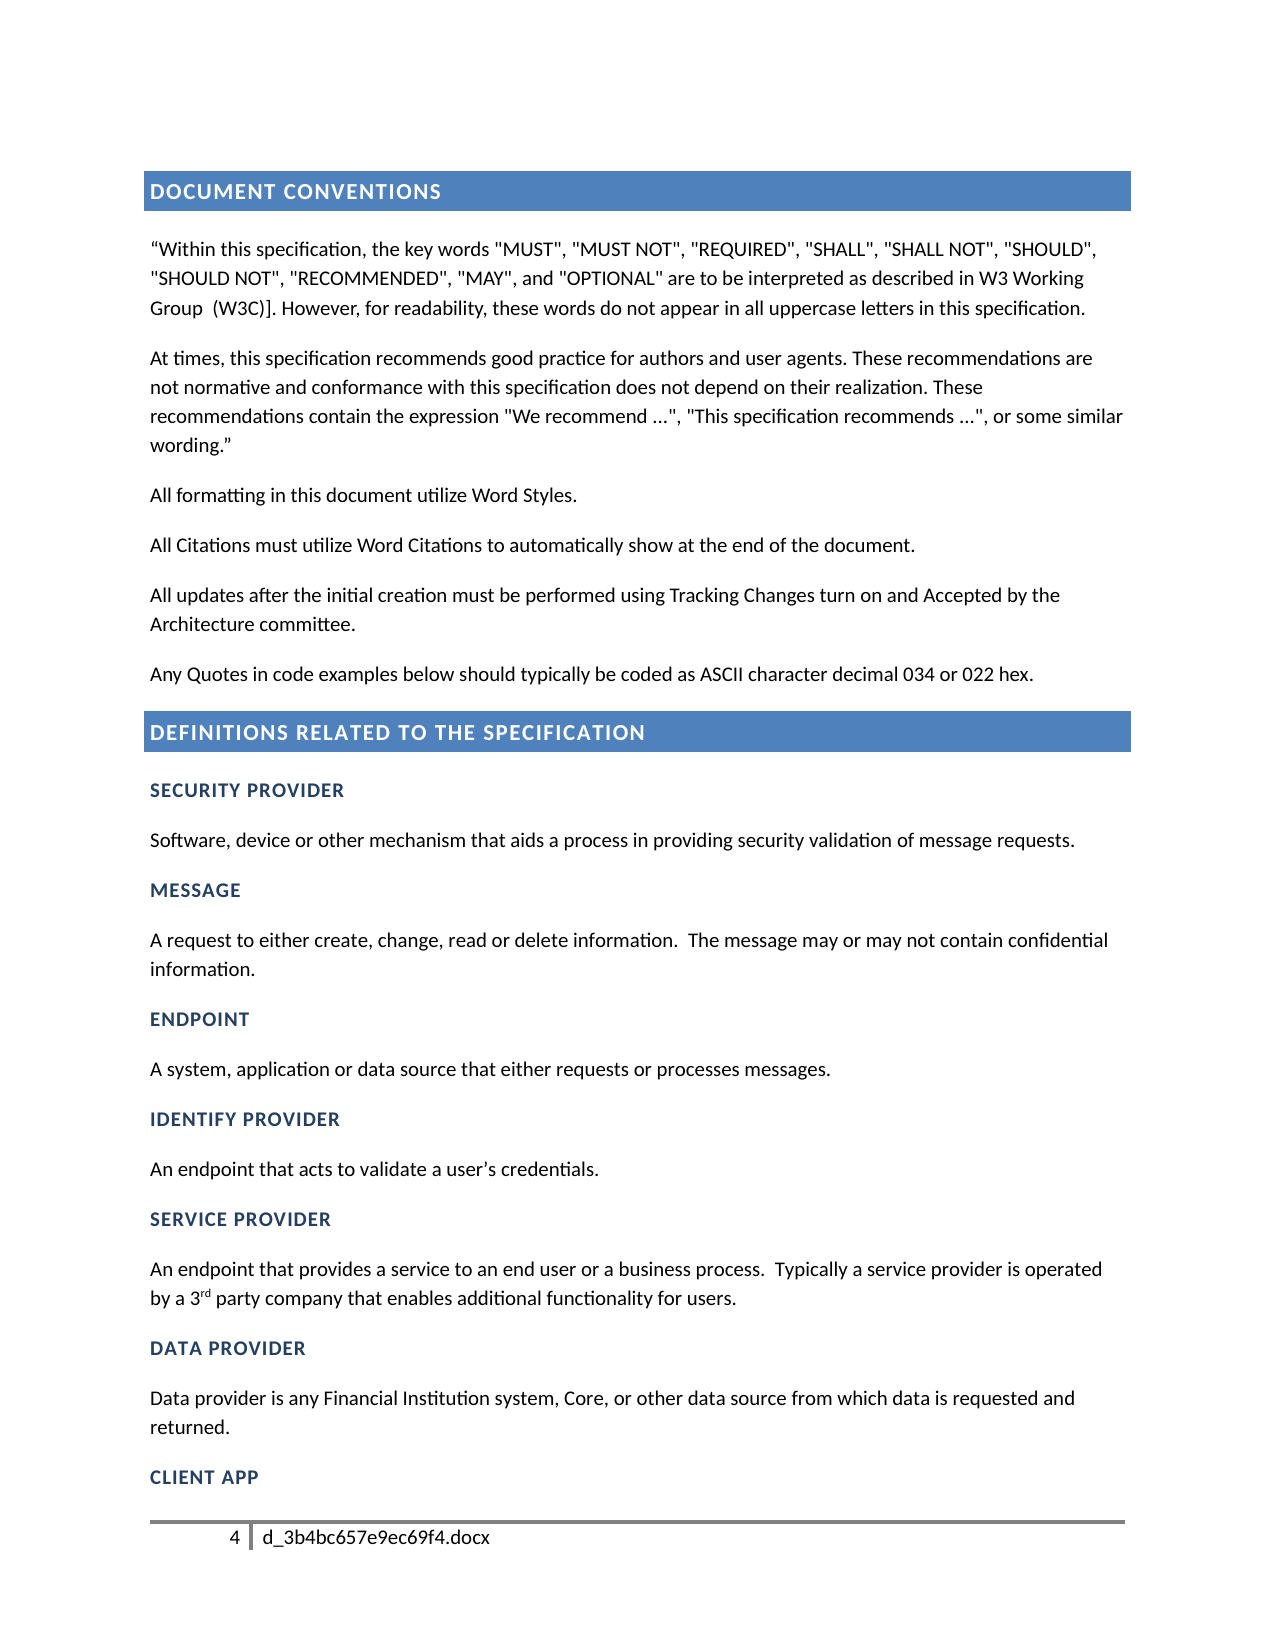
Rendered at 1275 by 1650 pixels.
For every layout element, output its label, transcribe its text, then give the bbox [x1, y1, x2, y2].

text An endpoint that provides a service to an end user or a business process. Typically a service provider is operated by a 3rd party company that enables additional functionality for users. [150, 1256, 1125, 1311]
text All Citations must utilize Word Citations to automatically show at the end of the document. [150, 532, 1125, 558]
text Data provider is any Financial Institution system, Core, or other data source from which data is requested and returned. [150, 1385, 1125, 1440]
text “Within this specification, the key words "MUST", "MUST NOT", "REQUIRED", "SHALL", "SHALL NOT", "SHOULD", "SHOULD NOT", "RECOMMENDED", "MAY", and "OPTIONAL" are to be interpreted as described in W3 Working Group (W3C)]. However, for readability, these words do not appear in all uppercase letters in this specification. [150, 236, 1125, 320]
text Message [150, 877, 1125, 902]
text Service Provider [150, 1206, 1125, 1231]
text All formatting in this document utilize Word Styles. [150, 482, 1125, 508]
text At times, this specification recommends good practice for authors and user agents. These recommendations are not normative and conformance with this specification does not depend on their realization. These recommendations contain the expression "We recommend ...", "This specification recommends ...", or some similar wording.” [150, 345, 1125, 458]
text Identify Provider [150, 1106, 1125, 1131]
text Client App [150, 1464, 1125, 1490]
text An endpoint that acts to validate a user’s credentials. [150, 1156, 1125, 1181]
subtitle Definitions Related to the Specification [150, 718, 1125, 746]
text data provider [150, 1335, 1125, 1361]
text Software, device or other mechanism that aids a process in providing security validation of message requests. [150, 827, 1125, 852]
text SEcurity provider [150, 777, 1125, 802]
text ENDPOINT [150, 1006, 1125, 1031]
text A system, application or data source that either requests or processes messages. [150, 1056, 1125, 1081]
subtitle Document Conventions [150, 177, 1125, 205]
text All updates after the initial creation must be performed using Tracking Changes turn on and Accepted by the Architecture committee. [150, 582, 1125, 637]
text Any Quotes in code examples below should typically be coded as ASCII character decimal 034 or 022 hex. [150, 661, 1125, 687]
text A request to either create, change, read or delete information. The message may or may not contain confidential information. [150, 927, 1125, 981]
